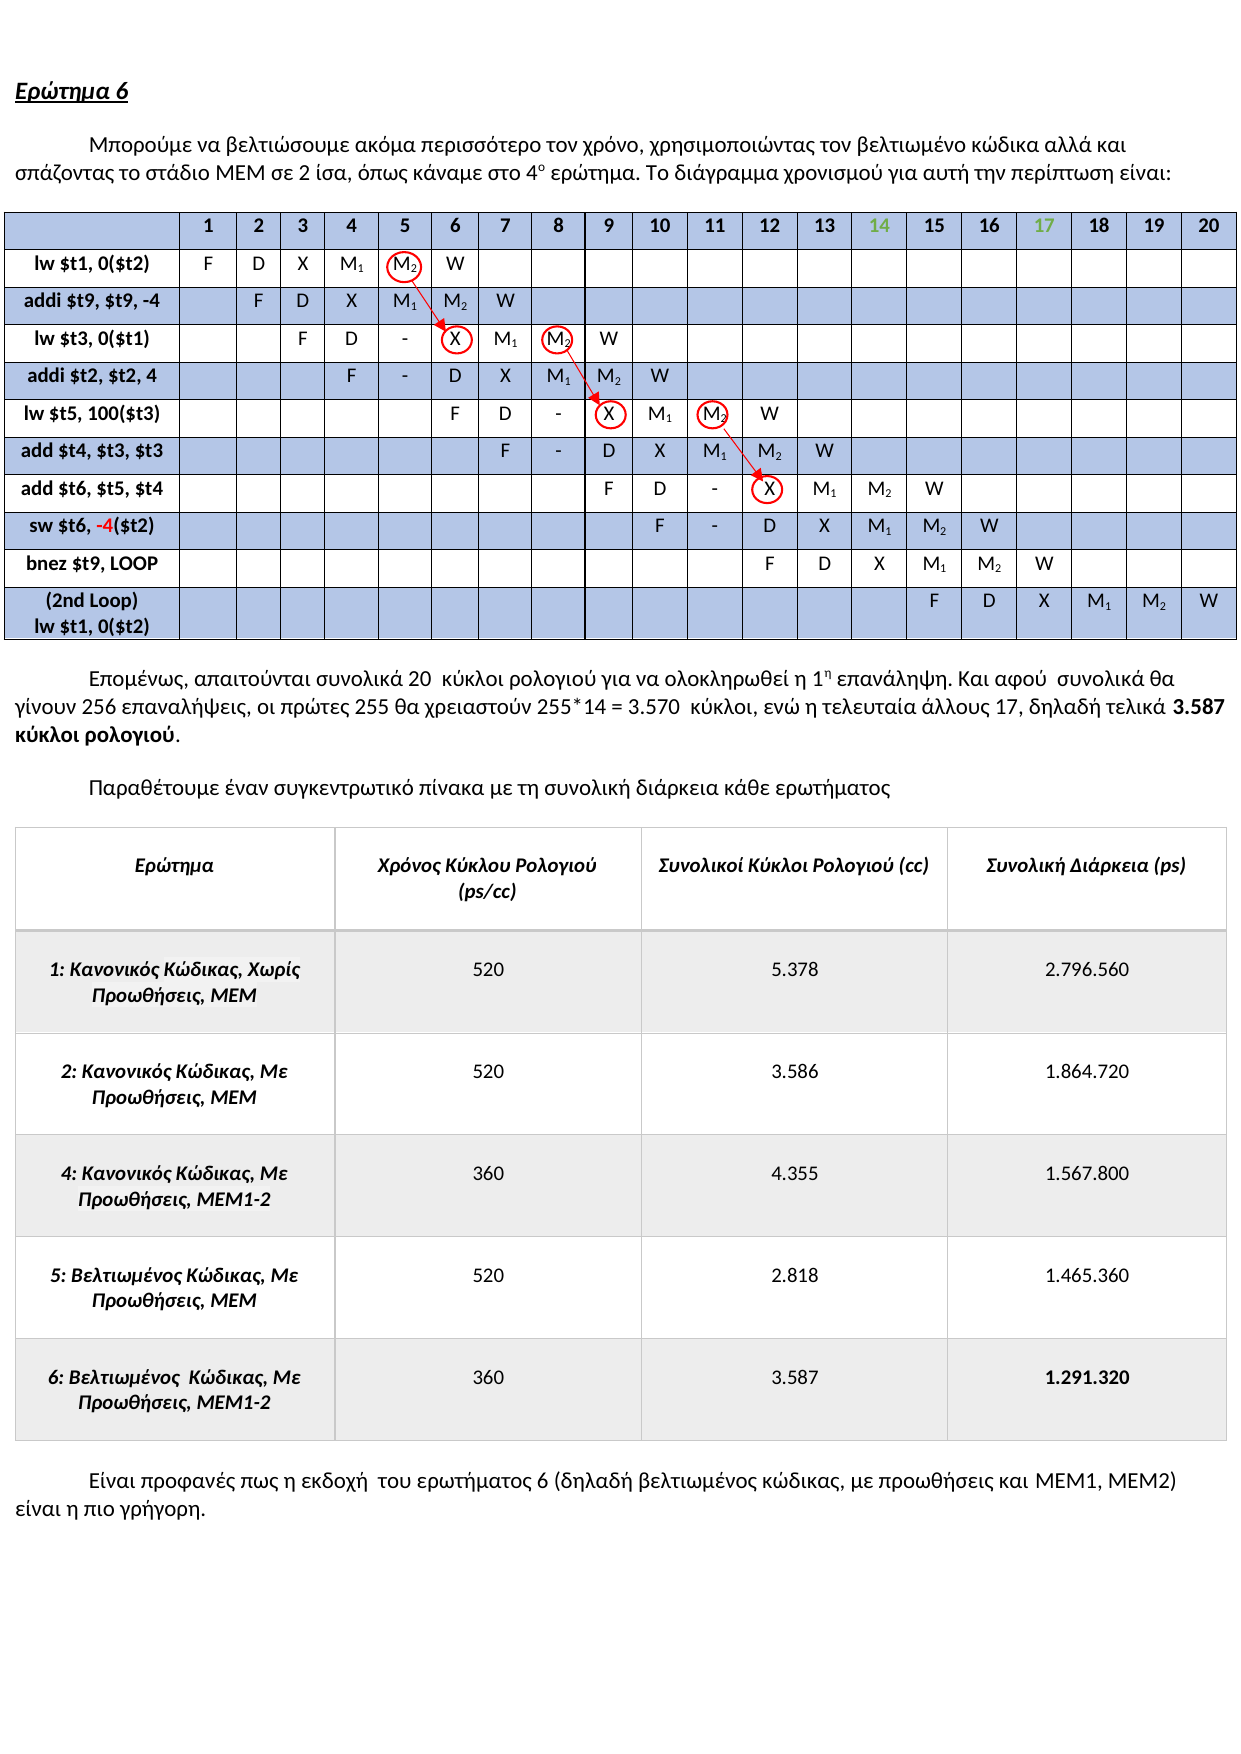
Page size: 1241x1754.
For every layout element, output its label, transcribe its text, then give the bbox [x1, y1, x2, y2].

table_cell [962, 325, 1016, 362]
table_cell M1 [798, 475, 851, 512]
table_cell - [532, 438, 584, 474]
table_cell [852, 250, 906, 287]
table_cell [180, 363, 236, 399]
table_cell D [798, 550, 851, 587]
table_cell [325, 550, 378, 587]
table_header 3 [281, 213, 324, 249]
table_cell [633, 588, 687, 638]
table_cell add $t6, $t5, $t4 [5, 475, 179, 512]
table_header 10 [633, 213, 687, 249]
table_header Συνολικοί Κύκλοι Ρολογιού (cc) [642, 828, 947, 928]
table_cell [432, 588, 478, 638]
table_cell D [325, 325, 378, 362]
table_cell [180, 438, 236, 474]
table_cell W [432, 250, 478, 287]
table_cell [180, 400, 236, 437]
table_cell [532, 475, 584, 512]
table_cell [237, 550, 280, 587]
table_cell X [1017, 588, 1071, 638]
table_cell [1127, 250, 1181, 287]
table_cell D [432, 363, 478, 399]
table_cell 1.465.360 [948, 1237, 1226, 1338]
table_cell [1182, 513, 1236, 549]
table_cell [743, 363, 797, 399]
table_cell [1127, 400, 1181, 437]
table_cell [852, 325, 906, 362]
table_cell [1017, 513, 1071, 549]
table_cell [586, 288, 632, 324]
table_cell 520 [336, 1034, 641, 1134]
table_cell 1.291.320 [948, 1339, 1226, 1440]
table_cell [180, 325, 236, 362]
table_cell [962, 288, 1016, 324]
table_cell [907, 400, 961, 437]
table_cell W [1182, 588, 1236, 638]
table_cell [1072, 550, 1126, 587]
table_cell sw $t6, -4($t2) [5, 513, 179, 549]
table_cell [743, 250, 797, 287]
table_header Χρόνος Κύκλου Ρολογιού (ps/cc) [336, 828, 641, 928]
table_cell [586, 588, 632, 638]
table_cell [688, 325, 742, 362]
table_cell lw $t5, 100($t3) [5, 400, 179, 437]
table_cell F [479, 438, 531, 474]
table_cell X [852, 550, 906, 587]
table_cell 360 [336, 1135, 641, 1236]
table_cell [237, 363, 280, 399]
text Επομένως, απαιτούνται συνολικά 20 κύκλοι ρολογιού για να ολοκληρωθεί η 1η επανάληψη. Και αφού συνολικά θα γίνουν 256 επαναλήψεις, οι πρώτες 255 θα χρειαστούν 255*14 = 3.570 κύκλοι, ενώ η τελευταία άλλους 17, δηλαδή τελικά 3.587 κύκλοι ρολογιού. [15, 664, 1225, 748]
table_cell X [633, 438, 687, 474]
table_cell 520 [336, 932, 641, 1032]
table_cell [532, 513, 584, 549]
table_cell [688, 288, 742, 324]
table_cell [586, 550, 632, 587]
table_cell 5.378 [642, 932, 947, 1032]
table_cell M1 [379, 288, 431, 324]
table_cell [1017, 475, 1071, 512]
table_cell [1127, 513, 1181, 549]
text Είναι προφανές πως η εκδοχή του ερωτήματος 6 (δηλαδή βελτιωμένος κώδικας, με προωθήσεις και MEM1, MEM2) είναι η πιο γρήγορη. [15, 1466, 1225, 1522]
table_cell [432, 513, 478, 549]
table_cell [1072, 250, 1126, 287]
table_header 13 [798, 213, 851, 249]
table_cell D [237, 250, 280, 287]
table_cell [1182, 250, 1236, 287]
table_cell F [907, 588, 961, 638]
table_cell [281, 363, 324, 399]
table_cell [798, 363, 851, 399]
table_cell 2: Κανονικός Κώδικας, Με Προωθήσεις, ΜΕΜ [16, 1034, 334, 1134]
table_cell F [325, 363, 378, 399]
table_cell [379, 475, 431, 512]
table_cell [798, 288, 851, 324]
table_cell [962, 363, 1016, 399]
table_header 18 [1072, 213, 1126, 249]
table_cell D [962, 588, 1016, 638]
table_cell [479, 550, 531, 587]
table_cell [586, 250, 632, 287]
table_cell [281, 475, 324, 512]
table_cell 5: Βελτιωμένος Κώδικας, Με Προωθήσεις, ΜΕΜ [16, 1237, 334, 1338]
table_cell M2 [688, 400, 742, 437]
table_cell 1.864.720 [948, 1034, 1226, 1134]
table_cell [907, 363, 961, 399]
table_cell - [688, 513, 742, 549]
table_cell [743, 588, 797, 638]
table_cell M2 [562, 325, 584, 362]
table_cell X [586, 400, 632, 437]
table_cell W [1017, 550, 1071, 587]
table_cell [1072, 325, 1126, 362]
table_cell [532, 288, 584, 324]
table_cell [1127, 438, 1181, 474]
table_cell W [743, 400, 797, 437]
table_cell [1072, 400, 1126, 437]
table_cell D [633, 475, 687, 512]
table_cell [1127, 550, 1181, 587]
table_cell [1182, 438, 1236, 474]
table_cell [237, 475, 280, 512]
table_cell [432, 438, 478, 474]
table_cell [1127, 288, 1181, 324]
table_cell [962, 250, 1016, 287]
table_cell [180, 475, 236, 512]
table_cell [237, 400, 280, 437]
table_cell M1 [688, 438, 742, 474]
table_cell lw $t1, 0($t2) [5, 250, 179, 287]
table_cell 1: Κανονικός Κώδικας, Χωρίς Προωθήσεις, ΜΕΜ [16, 932, 334, 1032]
table_cell W [586, 325, 632, 362]
table_cell W [479, 288, 531, 324]
table_cell [479, 475, 531, 512]
table_cell [798, 400, 851, 437]
table_cell [962, 400, 1016, 437]
table_cell [180, 550, 236, 587]
text Μπορούμε να βελτιώσουμε ακόμα περισσότερο τον χρόνο, χρησιμοποιώντας τον βελτιωμένο κώδικα αλλά και σπάζοντας το στάδιο MEM σε 2 ίσα, όπως κάναμε στο 4ο ερώτημα. Το διάγραμμα χρονισμού για αυτή την περίπτωση είναι: [15, 131, 1225, 187]
table_cell [1017, 438, 1071, 474]
table_cell [237, 513, 280, 549]
table_cell [379, 550, 431, 587]
table_header 12 [743, 213, 797, 249]
table_cell [688, 250, 742, 287]
table_cell [180, 588, 236, 638]
table_cell add $t4, $t3, $t3 [5, 438, 179, 474]
table_cell [1072, 363, 1126, 399]
table_cell M1 [907, 550, 961, 587]
table_cell X [479, 363, 531, 399]
table_cell (2nd Loop) lw $t1, 0($t2) [5, 588, 179, 638]
table_cell M1 [325, 250, 378, 287]
table_cell M2 [379, 250, 431, 287]
table_cell [852, 363, 906, 399]
table_cell 360 [336, 1339, 641, 1440]
table_cell [907, 250, 961, 287]
table_cell [907, 288, 961, 324]
table_cell [688, 363, 742, 399]
table_cell X [432, 325, 478, 362]
table_header 17 [1017, 213, 1071, 249]
table_cell [325, 588, 378, 638]
table_cell M2 [852, 475, 906, 512]
table_cell M2 [532, 325, 572, 362]
table_header [5, 213, 179, 249]
table_cell [325, 513, 378, 549]
table_cell [586, 513, 632, 549]
table_cell [379, 438, 431, 474]
table_header 8 [532, 213, 584, 249]
table_cell [532, 250, 584, 287]
table_cell W [907, 475, 961, 512]
table_cell [962, 438, 1016, 474]
text Παραθέτουμε έναν συγκεντρωτικό πίνακα με τη συνολική διάρκεια κάθε ερωτήματος [15, 773, 1225, 802]
table_cell M1 [633, 400, 687, 437]
table_header 2 [237, 213, 280, 249]
table_cell [1017, 325, 1071, 362]
table_cell [479, 588, 531, 638]
table_cell [743, 288, 797, 324]
table_cell F [432, 400, 478, 437]
table_cell [1182, 550, 1236, 587]
table_cell D [479, 400, 531, 437]
table_cell F [743, 550, 797, 587]
table_cell [798, 250, 851, 287]
table_cell M2 [907, 513, 961, 549]
table_cell M2 [743, 438, 797, 474]
table_cell [1127, 325, 1181, 362]
table_header 20 [1182, 213, 1236, 249]
table_cell [688, 550, 742, 587]
table_cell 4: Κανονικός Κώδικας, Με Προωθήσεις, ΜΕΜ1-2 [16, 1135, 334, 1236]
table_cell [379, 400, 431, 437]
table_cell [962, 475, 1016, 512]
table_cell F [281, 325, 324, 362]
table_cell [379, 513, 431, 549]
table_cell [852, 438, 906, 474]
table_cell [479, 513, 531, 549]
table_cell [281, 400, 324, 437]
table_cell F [633, 513, 687, 549]
table_cell [1127, 363, 1181, 399]
table_cell [479, 250, 531, 287]
table_header 19 [1127, 213, 1181, 249]
table_cell M1 [852, 513, 906, 549]
table_cell [1182, 363, 1236, 399]
table_cell 3.586 [642, 1034, 947, 1134]
table_cell [1017, 363, 1071, 399]
table_cell [281, 550, 324, 587]
table_cell F [237, 288, 280, 324]
table_cell [379, 588, 431, 638]
table_header 5 [379, 213, 431, 249]
table_cell 1.567.800 [948, 1135, 1226, 1236]
table_cell M2 [432, 288, 478, 324]
table_cell X [325, 288, 378, 324]
table_cell [237, 588, 280, 638]
table_cell [852, 400, 906, 437]
table_cell [432, 550, 478, 587]
table_cell [1017, 288, 1071, 324]
table_cell bnez $t9, LOOP [5, 550, 179, 587]
table_cell [1182, 325, 1236, 362]
table_cell [852, 288, 906, 324]
table_cell M2 [586, 363, 632, 399]
table_header 1 [180, 213, 236, 249]
table_cell M1 [1072, 588, 1126, 638]
table_cell [1017, 400, 1071, 437]
table_cell - [379, 363, 431, 399]
table_cell M1 [532, 363, 584, 399]
table_cell addi $t9, $t9, -4 [5, 288, 179, 324]
table_cell W [633, 363, 687, 399]
table_cell W [962, 513, 1016, 549]
table_cell [1127, 475, 1181, 512]
table_cell [325, 400, 378, 437]
table_cell addi $t2, $t2, 4 [5, 363, 179, 399]
table_cell [532, 550, 584, 587]
table_cell lw $t3, 0($t1) [5, 325, 179, 362]
table_cell 6: Βελτιωμένος Κώδικας, Με Προωθήσεις, ΜΕΜ1-2 [16, 1339, 334, 1440]
table_header Ερώτημα [16, 828, 334, 928]
table_cell [432, 475, 478, 512]
table_cell [1182, 475, 1236, 512]
table_header 15 [907, 213, 961, 249]
table_cell X [281, 250, 324, 287]
table_cell [907, 325, 961, 362]
table_cell [281, 438, 324, 474]
text Ερώτημα 6 [15, 75, 1225, 106]
table_cell [1072, 288, 1126, 324]
table_cell [180, 288, 236, 324]
table_header 7 [479, 213, 531, 249]
table_cell [325, 438, 378, 474]
table_cell [237, 325, 280, 362]
table_cell [1072, 475, 1126, 512]
table_cell [798, 325, 851, 362]
table_cell [1182, 400, 1236, 437]
table_cell [1072, 513, 1126, 549]
table_cell [1182, 288, 1236, 324]
table_cell X [798, 513, 851, 549]
table_cell 4.355 [642, 1135, 947, 1236]
table_cell 2.796.560 [948, 932, 1226, 1032]
table_cell [688, 588, 742, 638]
table_cell [852, 588, 906, 638]
table_cell [633, 250, 687, 287]
table_header 4 [325, 213, 378, 249]
table_cell [325, 475, 378, 512]
table_header 14 [852, 213, 906, 249]
table_header 11 [688, 213, 742, 249]
table_cell F [586, 475, 632, 512]
table_cell - [688, 475, 742, 512]
table_cell [633, 550, 687, 587]
table_cell W [798, 438, 851, 474]
table_cell [798, 588, 851, 638]
table_cell [180, 513, 236, 549]
table_cell D [743, 513, 797, 549]
table_header 6 [432, 213, 478, 249]
table_cell [532, 588, 584, 638]
table_cell [633, 325, 687, 362]
table_cell 3.587 [642, 1339, 947, 1440]
table_cell [1017, 250, 1071, 287]
table_cell X [743, 475, 797, 512]
table_cell [743, 325, 797, 362]
table_cell M2 [962, 550, 1016, 587]
table_cell [907, 438, 961, 474]
table_cell [237, 438, 280, 474]
table_cell D [586, 438, 632, 474]
table_header Συνολική Διάρκεια (ps) [948, 828, 1226, 928]
table_cell M1 [479, 325, 531, 362]
table_cell M2 [1127, 588, 1181, 638]
table_cell [1072, 438, 1126, 474]
table_cell - [379, 325, 431, 362]
table_cell 520 [336, 1237, 641, 1338]
table_cell 2.818 [642, 1237, 947, 1338]
table_header 9 [586, 213, 632, 249]
table_cell - [532, 400, 584, 437]
table_cell [281, 513, 324, 549]
table_cell F [180, 250, 236, 287]
table_cell [281, 588, 324, 638]
table_cell D [281, 288, 324, 324]
table_cell [633, 288, 687, 324]
table_header 16 [962, 213, 1016, 249]
